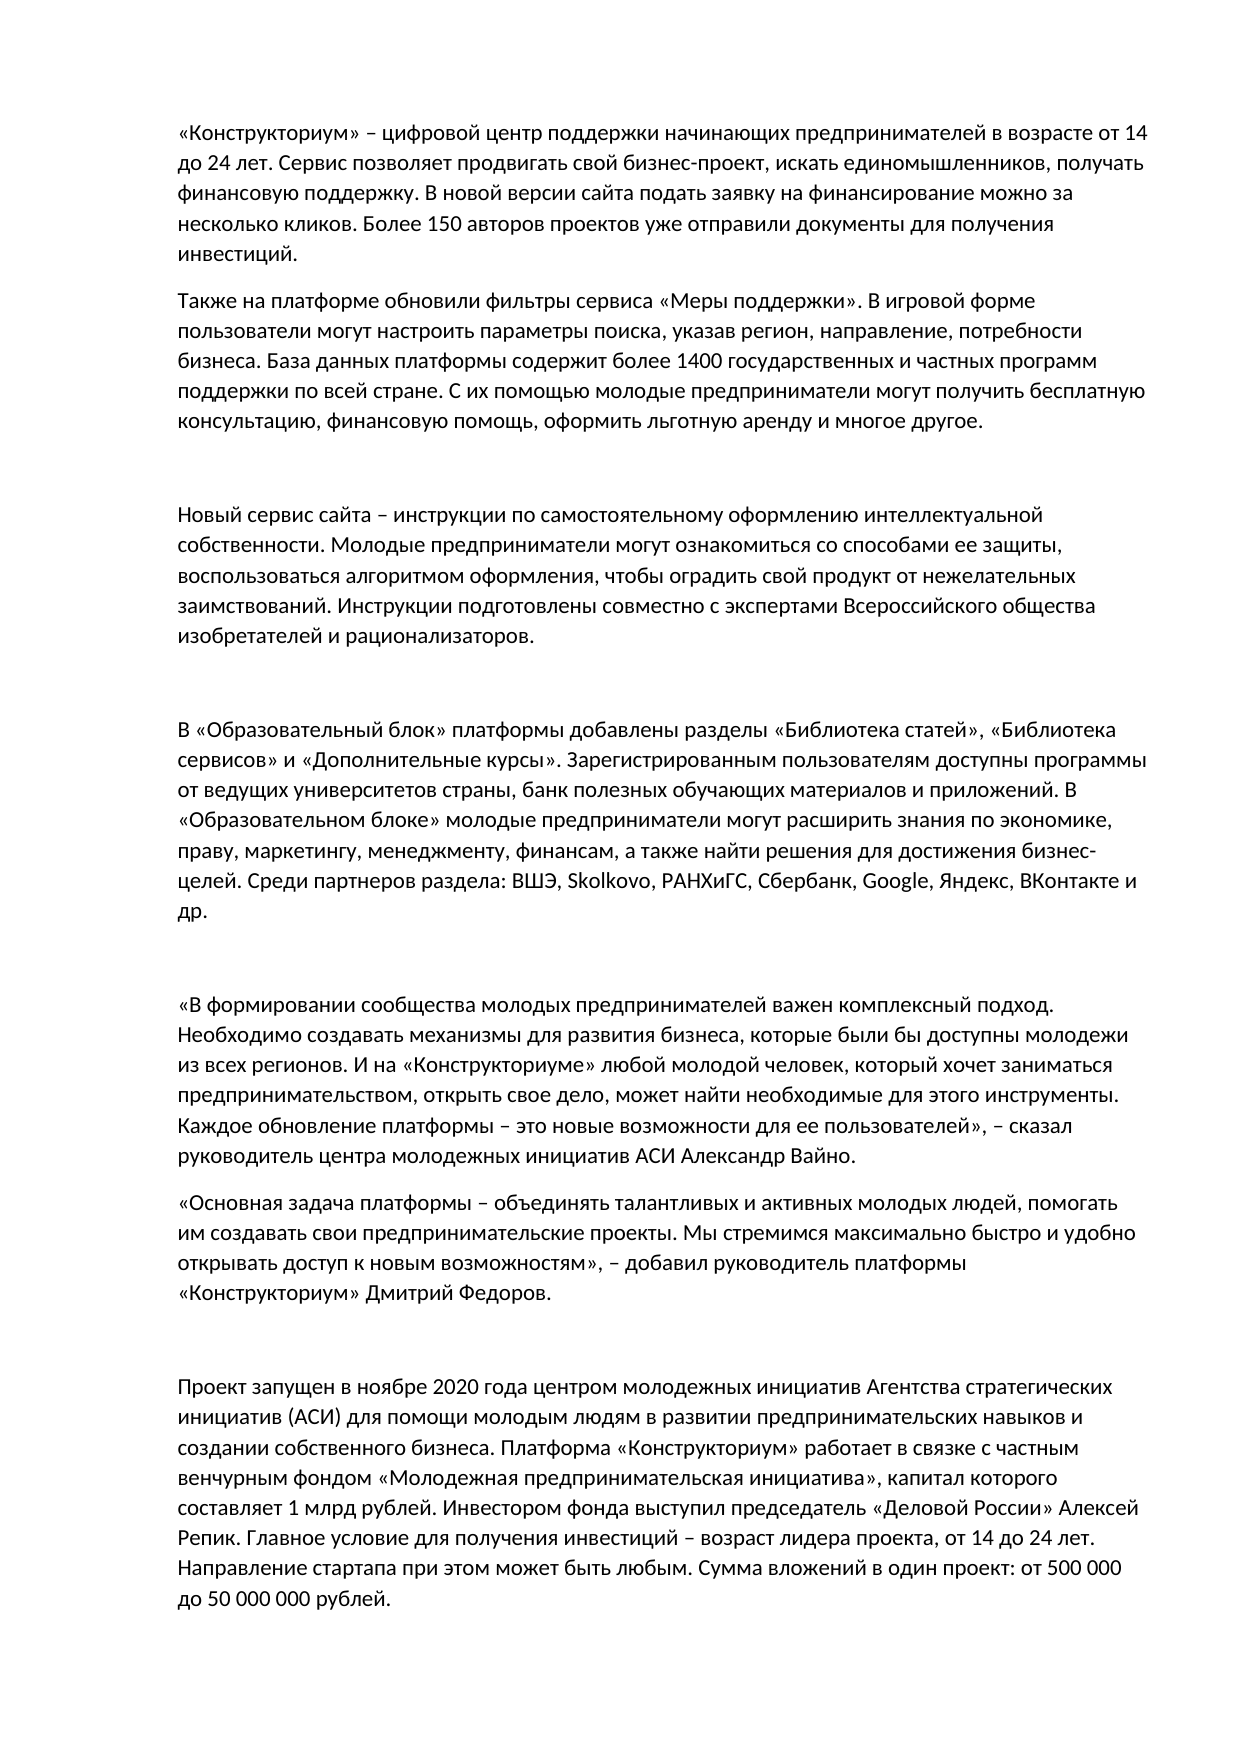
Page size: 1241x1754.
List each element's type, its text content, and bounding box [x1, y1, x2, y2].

text «В формировании сообщества молодых предпринимателей важен комплексный подход. Необходимо создавать механизмы для развития бизнеса, которые были бы доступны молодежи из всех регионов. И на «Конструкториуме» любой молодой человек, который хочет заниматься предпринимательством, открыть свое дело, может найти необходимые для этого инструменты. Каждое обновление платформы – это новые возможности для ее пользователей», – сказал руководитель центра молодежных инициатив АСИ Александр Вайно. [177, 990, 1152, 1169]
text Новый сервис сайта – инструкции по самостоятельному оформлению интеллектуальной собственности. Молодые предприниматели могут ознакомиться со способами ее защиты, воспользоваться алгоритмом оформления, чтобы оградить свой продукт от нежелательных заимствований. Инструкции подготовлены совместно с экспертами Всероссийского общества изобретателей и рационализаторов. [177, 500, 1152, 649]
text «Основная задача платформы – объединять талантливых и активных молодых людей, помогать им создавать свои предпринимательские проекты. Мы стремимся максимально быстро и удобно открывать доступ к новым возможностям», – добавил руководитель платформы «Конструкториум» Дмитрий Федоров. [177, 1188, 1152, 1307]
text Проект запущен в ноябре 2020 года центром молодежных инициатив Агентства стратегических инициатив (АСИ) для помощи молодым людям в развитии предпринимательских навыков и создании собственного бизнеса. Платформа «Конструкториум» работает в связке с частным венчурным фондом «Молодежная предпринимательская инициатива», капитал которого составляет 1 млрд рублей. Инвестором фонда выступил председатель «Деловой России» Алексей Репик. Главное условие для получения инвестиций – возраст лидера проекта, от 14 до 24 лет. Направление стартапа при этом может быть любым. Сумма вложений в один проект: от 500 000 до 50 000 000 рублей. [177, 1372, 1152, 1612]
text Также на платформе обновили фильтры сервиса «Меры поддержки». В игровой форме пользователи могут настроить параметры поиска, указав регион, направление, потребности бизнеса. База данных платформы содержит более 1400 государственных и частных программ поддержки по всей стране. С их помощью молодые предприниматели могут получить бесплатную консультацию, финансовую помощь, оформить льготную аренду и многое другое. [177, 286, 1152, 435]
text «Конструкториум» – цифровой центр поддержки начинающих предпринимателей в возрасте от 14 до 24 лет. Сервис позволяет продвигать свой бизнес-проект, искать единомышленников, получать финансовую поддержку. В новой версии сайта подать заявку на финансирование можно за несколько кликов. Более 150 авторов проектов уже отправили документы для получения инвестиций. [177, 118, 1152, 267]
text В «Образовательный блок» платформы добавлены разделы «Библиотека статей», «Библиотека сервисов» и «Дополнительные курсы». Зарегистрированным пользователям доступны программы от ведущих университетов страны, банк полезных обучающих материалов и приложений. В «Образовательном блоке» молодые предприниматели могут расширить знания по экономике, праву, маркетингу, менеджменту, финансам, а также найти решения для достижения бизнес-целей. Среди партнеров раздела: ВШЭ, Skolkovo, РАНХиГС, Сбербанк, Google, Яндекс, ВКонтакте и др. [177, 715, 1152, 924]
